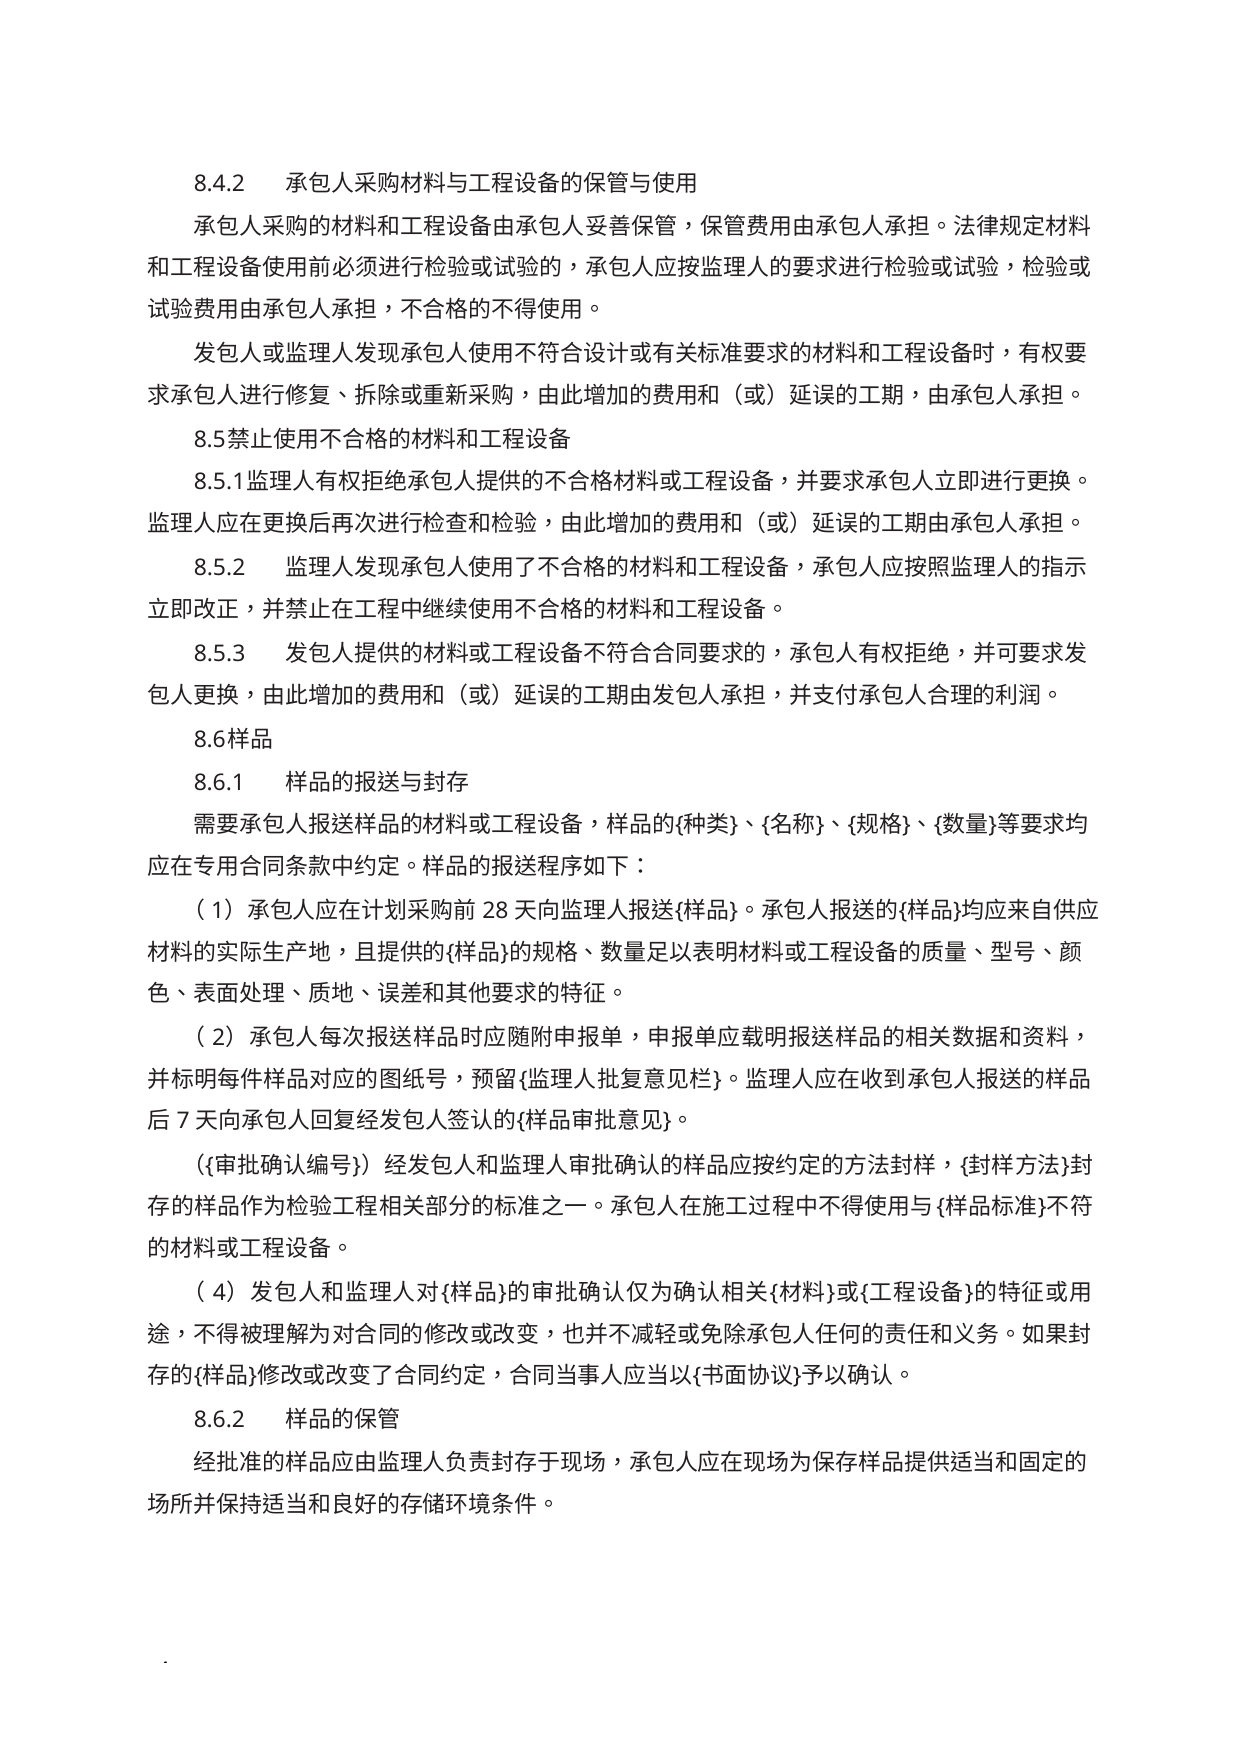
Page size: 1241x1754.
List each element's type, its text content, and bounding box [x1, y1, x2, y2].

text （ 1）承包人应在计划采购前 28 天向监理人报送{样品}。承包人报送的{样品}均应来自供应材料的实际生产地，且提供的{样品}的规格、数量足以表明材料或工程设备的质量、型号、颜色、表面处理、质地、误差和其他要求的特征。 [148, 894, 1106, 1008]
text 承包人采购的材料和工程设备由承包人妥善保管，保管费用由承包人承担。法律规定材料和工程设备使用前必须进行检验或试验的，承包人应按监理人的要求进行检验或试验，检验或试验费用由承包人承担，不合格的不得使用。 [148, 210, 1093, 324]
text 发包人或监理人发现承包人使用不符合设计或有关标准要求的材料和工程设备时，有权要求承包人进行修复、拆除或重新采购，由此增加的费用和（或）延误的工期，由承包人承担。 [148, 337, 1092, 410]
list 监理人发现承包人使用了不合格的材料和工程设备，承包人应按照监理人的指示立即改正，并禁止在工程中继续使用不合格的材料和工程设备。 [148, 551, 1093, 624]
list 监理人有权拒绝承包人提供的不合格材料或工程设备，并要求承包人立即进行更换。监理人应在更换后再次进行检查和检验，由此增加的费用和（或）延误的工期由承包人承担。 [148, 465, 1104, 538]
text 经批准的样品应由监理人负责封存于现场，承包人应在现场为保存样品提供适当和固定的场所并保持适当和良好的存储环境条件。 [148, 1446, 1092, 1519]
list 禁止使用不合格的材料和工程设备 [193, 423, 1115, 454]
text 需要承包人报送样品的材料或工程设备，样品的{种类}、{名称}、{规格}、{数量}等要求均应在专用合同条款中约定。样品的报送程序如下： [148, 808, 1092, 881]
list 样品的报送与封存 [193, 765, 1115, 797]
text （ 4）发包人和监理人对{样品}的审批确认仅为确认相关{材料}或{工程设备}的特征或用途，不得被理解为对合同的修改或改变，也并不减轻或免除承包人任何的责任和义务。如果封存的{样品}修改或改变了合同约定，合同当事人应当以{书面协议}予以确认。 [148, 1276, 1093, 1390]
list 发包人提供的材料或工程设备不符合合同要求的，承包人有权拒绝，并可要求发包人更换，由此增加的费用和（或）延误的工期由发包人承担，并支付承包人合理的利润。 [148, 637, 1093, 710]
list 承包人采购材料与工程设备的保管与使用 [193, 167, 1115, 198]
list 样品的保管 [193, 1403, 1115, 1435]
text （{审批确认编号}）经发包人和监理人审批确认的样品应按约定的方法封样，{封样方法}封存的样品作为检验工程相关部分的标准之一。承包人在施工过程中不得使用与{样品标准}不符的材料或工程设备。 [148, 1149, 1093, 1263]
list 样品 [193, 723, 1115, 754]
text （ 2）承包人每次报送样品时应随附申报单，申报单应载明报送样品的相关数据和资料，并标明每件样品对应的图纸号，预留{监理人批复意见栏}。监理人应在收到承包人报送的样品后 7 天向承包人回复经发包人签认的{样品审批意见}。 [148, 1021, 1093, 1136]
